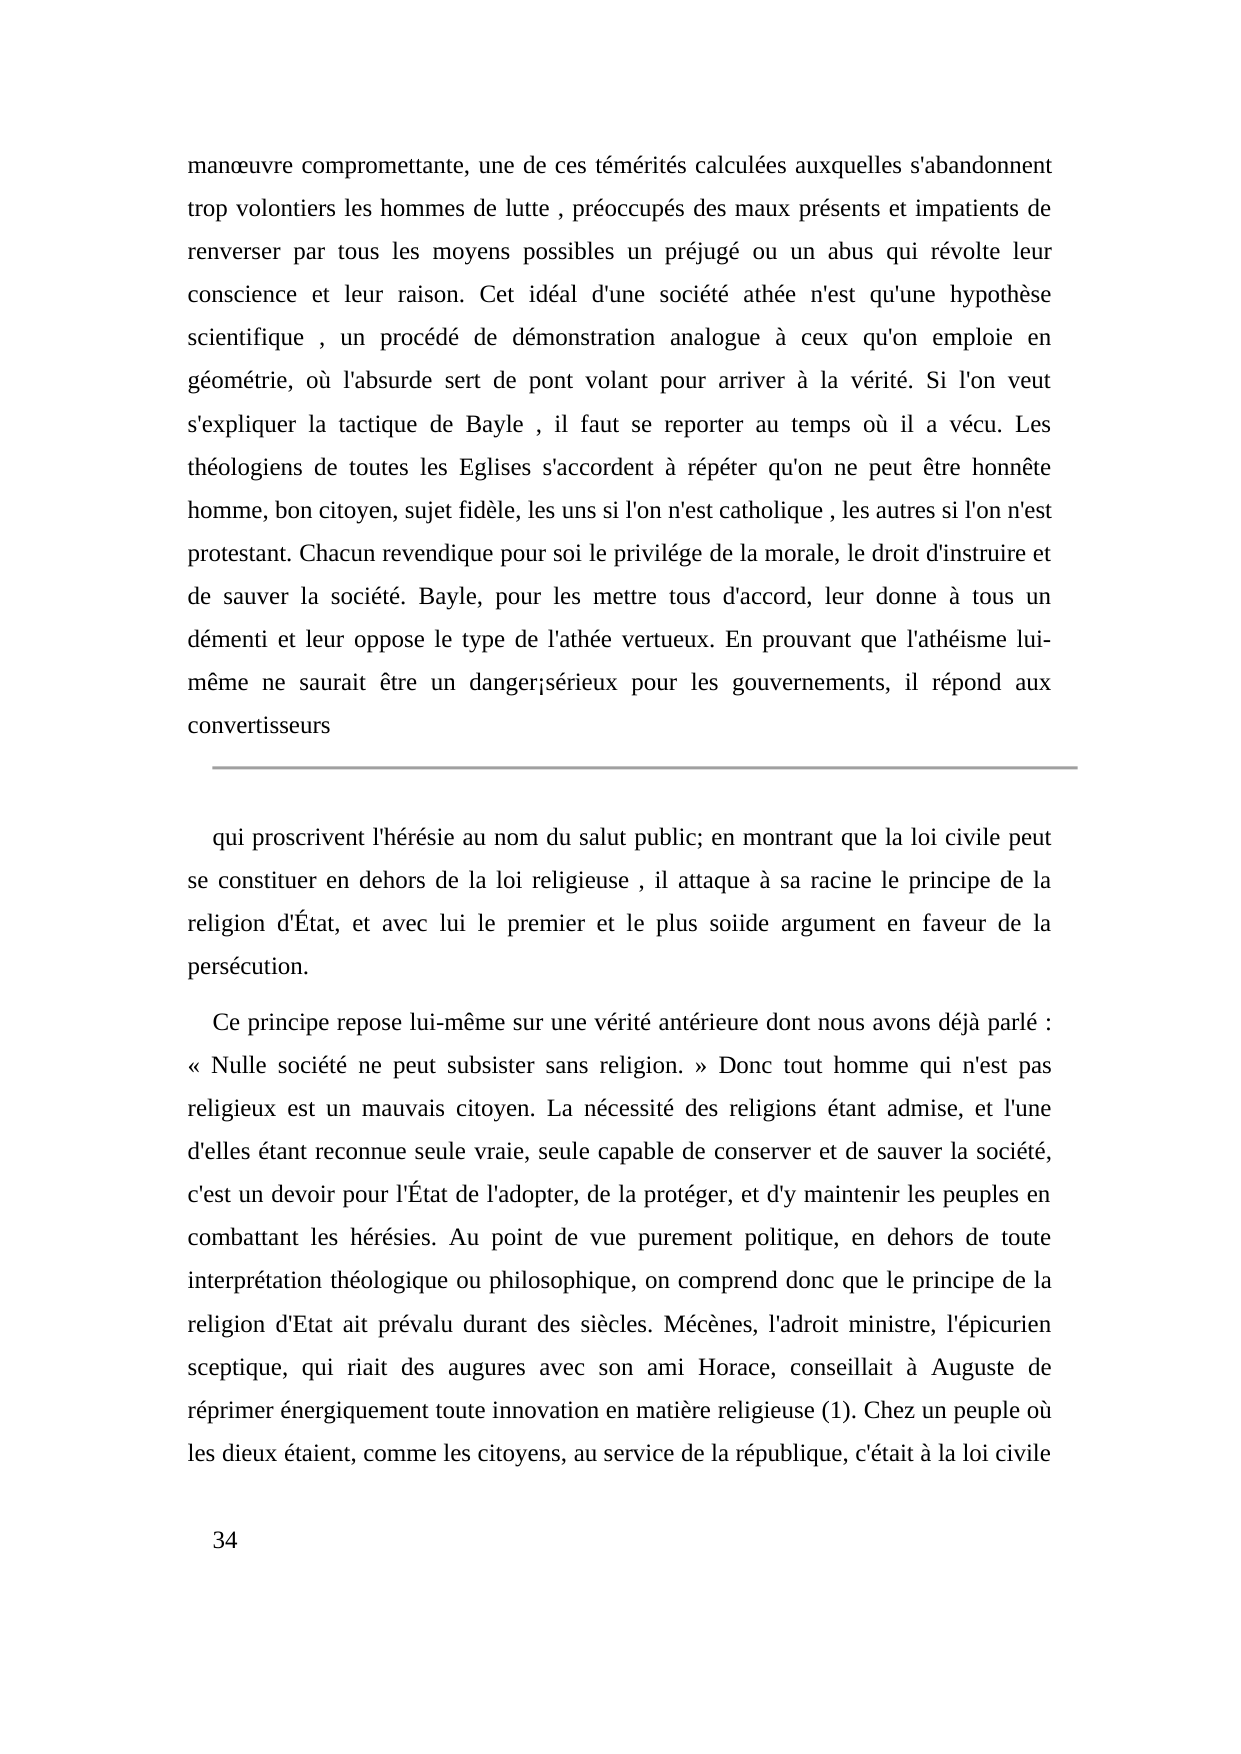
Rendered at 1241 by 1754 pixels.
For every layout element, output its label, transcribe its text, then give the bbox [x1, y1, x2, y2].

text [187, 150, 1053, 739]
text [187, 1007, 1053, 1467]
text qui proscrivent l'hérésie au nom du salut public; en montrant que la loi civile peut se constituer en dehors de la loi religieuse , il attaque à sa racine le principe de la religion d'État, et avec lui le premier et le plus soiide argument en faveur de la persécution. [187, 822, 1053, 980]
